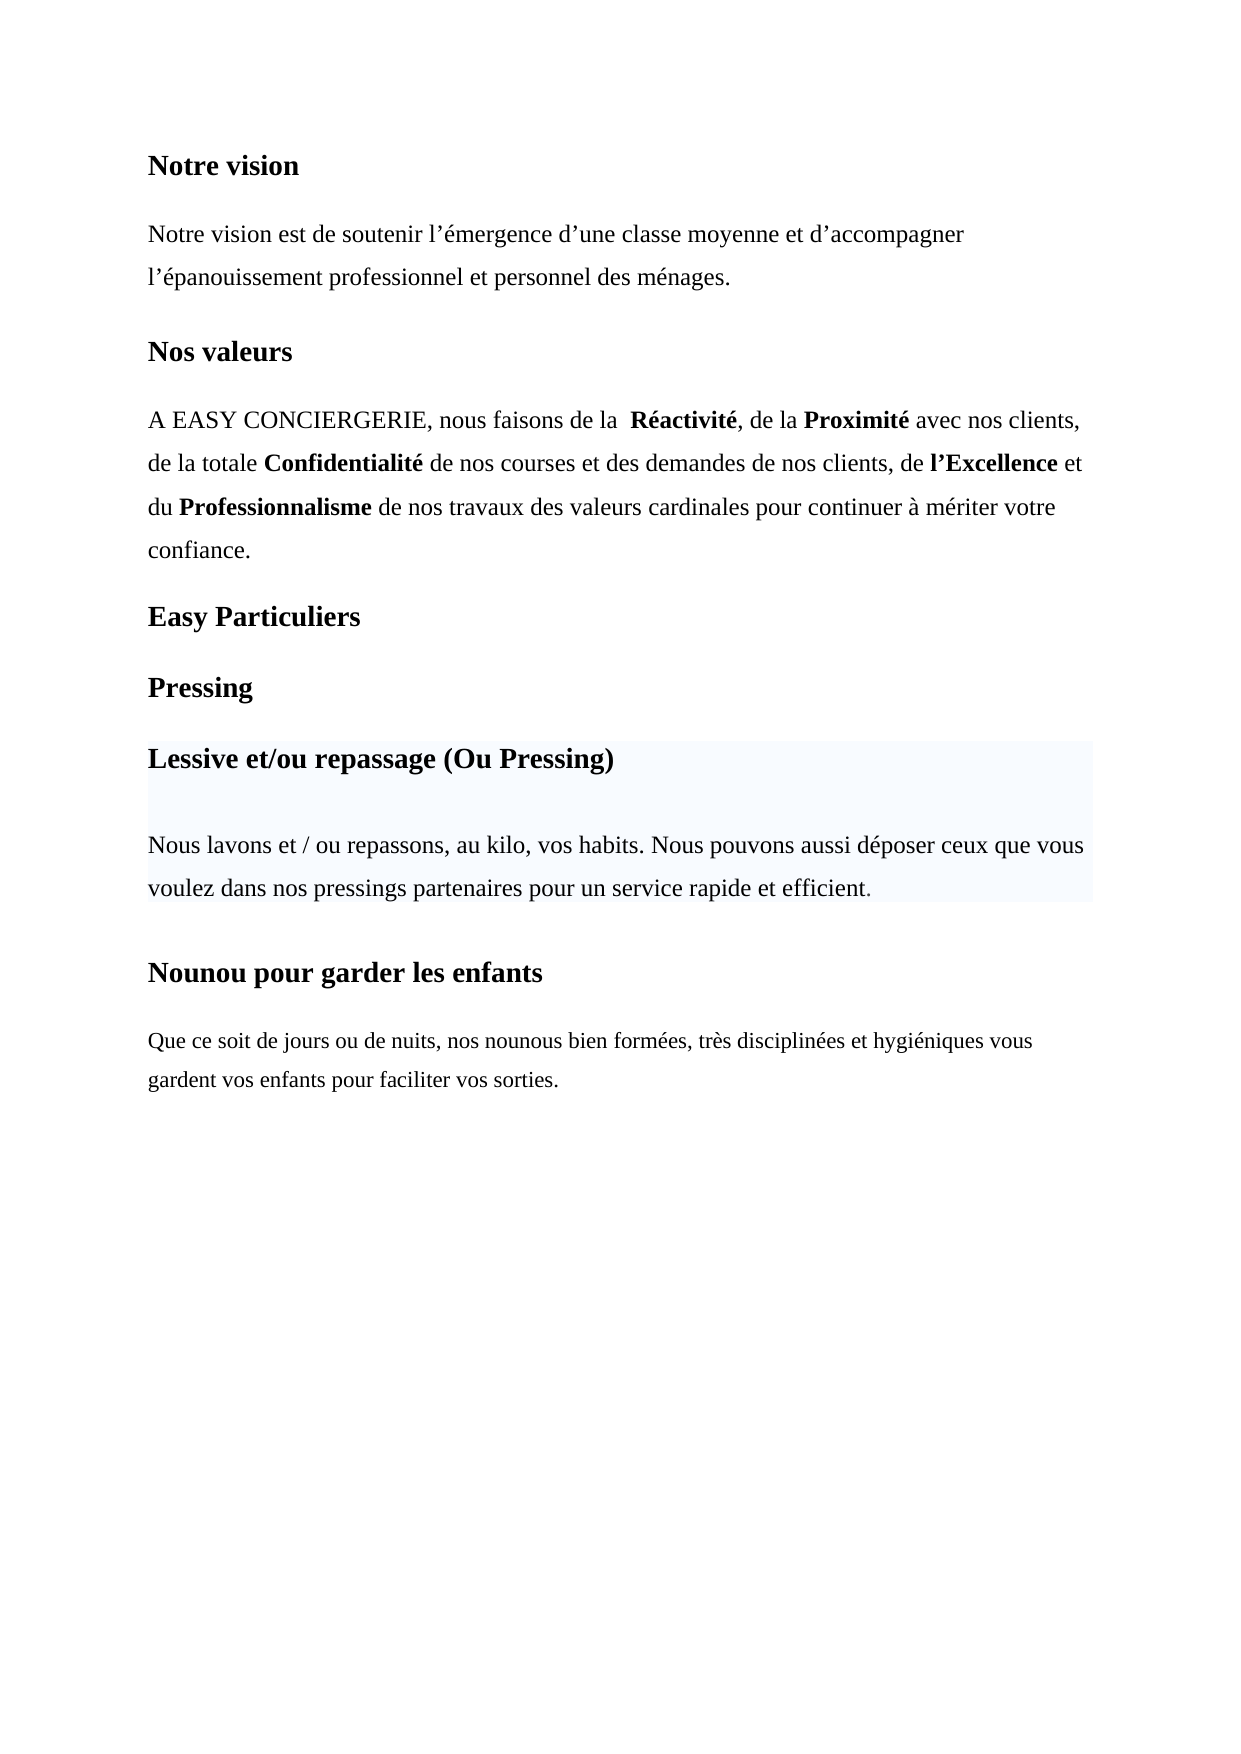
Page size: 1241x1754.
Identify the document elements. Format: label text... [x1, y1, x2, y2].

text Notre vision est de soutenir l’émergence d’une classe moyenne et d’accompagner l’épanouissement professionnel et personnel des ménages. [148, 219, 1093, 291]
subtitle Lessive et/ou repassage (Ou Pressing) [148, 741, 1093, 774]
text A EASY CONCIERGERIE, nous faisons de la Réactivité, de la Proximité avec nos clients, de la totale Confidentialité de nos courses et des demandes de nos clients, de l’Excellence et du Professionnalisme de nos travaux des valeurs cardinales pour continuer à mériter votre confiance. [148, 405, 1093, 563]
text Notre vision [148, 148, 1093, 181]
text Nous lavons et / ou repassons, au kilo, vos habits. Nous pouvons aussi déposer ceux que vous voulez dans nos pressings partenaires pour un service rapide et efficient. [148, 830, 1093, 902]
text Que ce soit de jours ou de nuits, nos nounous bien formées, très disciplinées et hygiéniques vous gardent vos enfants pour faciliter vos sorties. [148, 1027, 1093, 1093]
text Nounou pour garder les enfants [148, 956, 1093, 989]
text Easy Particuliers [148, 599, 1093, 632]
text Nos valeurs [148, 334, 1093, 368]
text Pressing [148, 670, 1093, 703]
